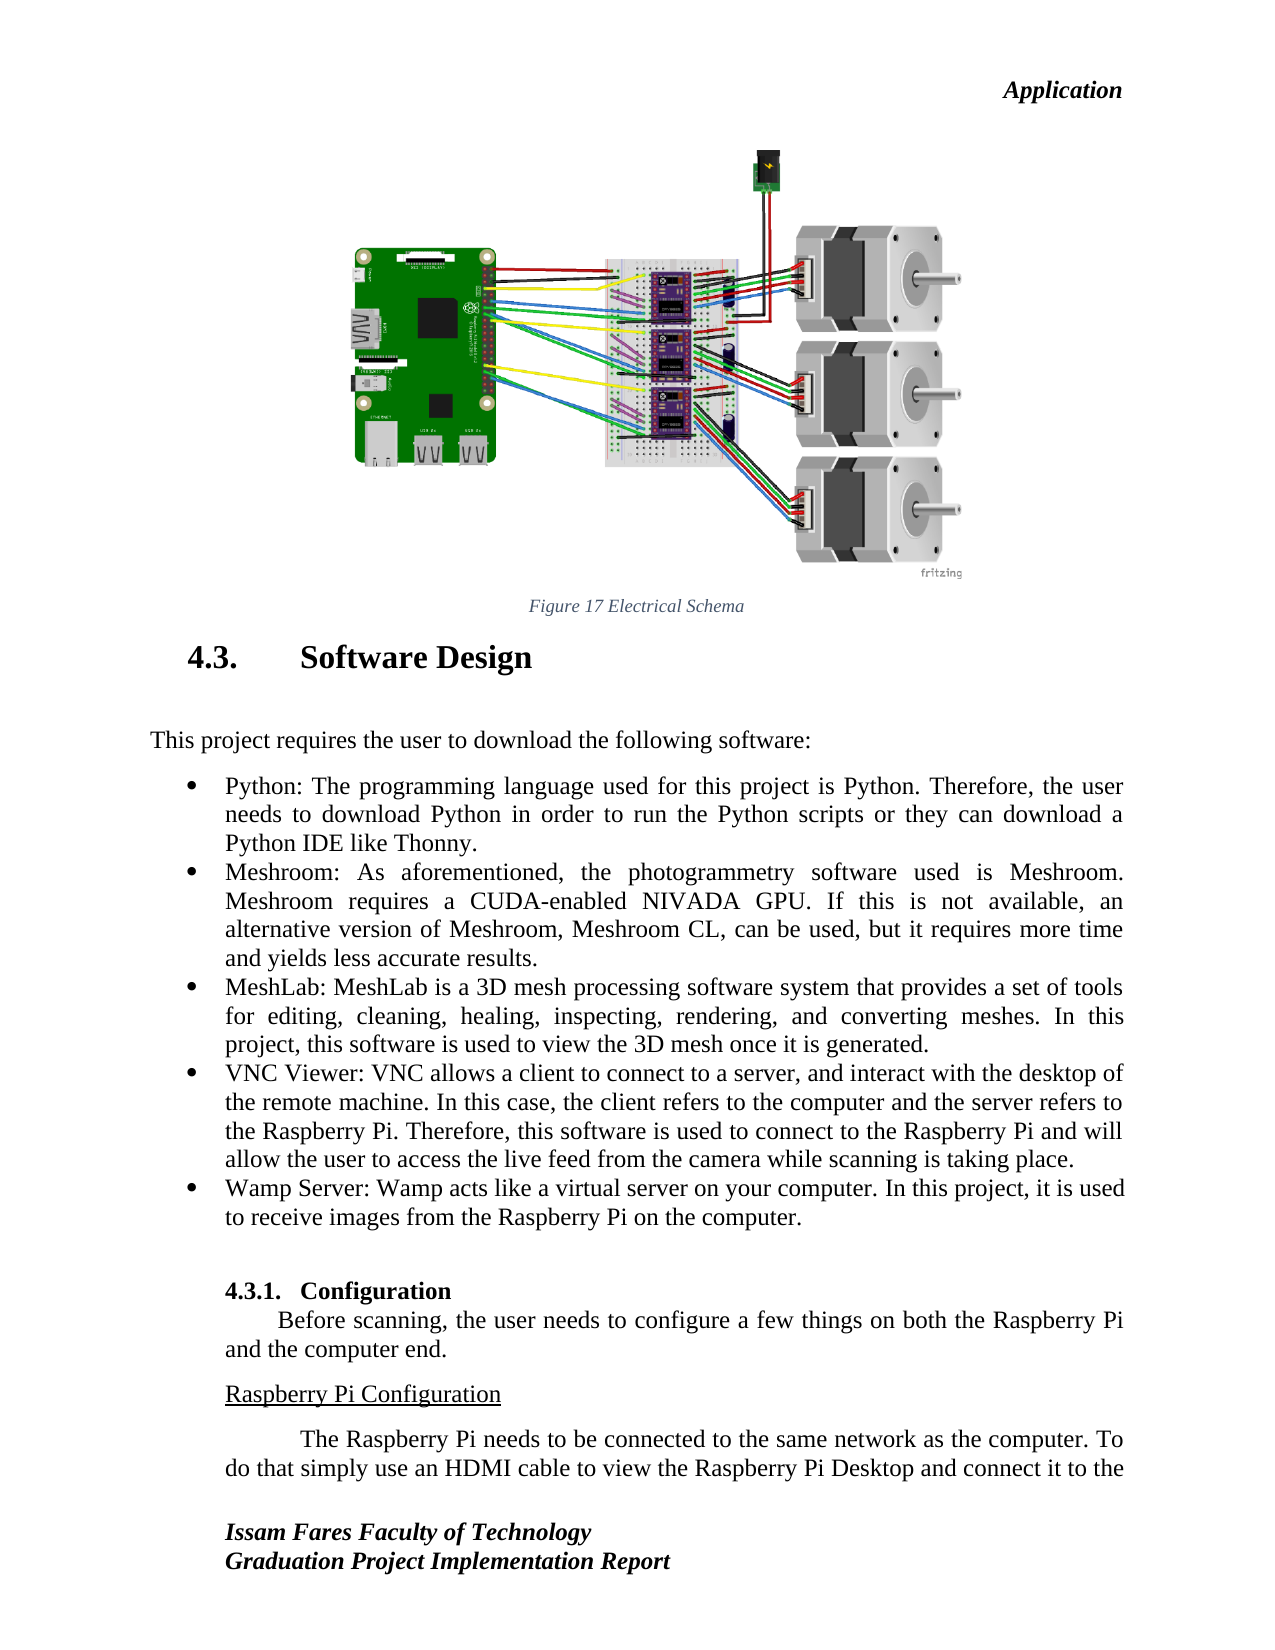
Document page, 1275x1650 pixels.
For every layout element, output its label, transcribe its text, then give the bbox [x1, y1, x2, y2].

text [225, 1424, 1125, 1482]
list Python: The programming language used for this project is Python. Therefore, the user needs to download Python in order to run the Python scripts or they can download a Python IDE like Thonny. [187, 771, 1125, 857]
list Meshroom: As aforementioned, the photogrammetry software used is Meshroom. Meshroom requires a CUDA-enabled NIVADA GPU. If this is not available, an alternative version of Meshroom, Meshroom CL, can be used, but it requires more time and yields less accurate results. [187, 857, 1125, 972]
text Figure 17 Electrical Schema [150, 595, 1125, 617]
picture [350, 150, 962, 579]
subtitle Software Design [187, 637, 1125, 676]
subtitle Configuration [225, 1276, 1125, 1305]
text This project requires the user to download the following software: [150, 725, 1125, 754]
list VNC Viewer: VNC allows a client to connect to a server, and interact with the desktop of the remote machine. In this case, the client refers to the computer and the server refers to the Raspberry Pi. Therefore, this software is used to connect to the Raspberry Pi and will allow the user to access the live feed from the camera while scanning is taking place. [187, 1058, 1125, 1173]
text Raspberry Pi Configuration [225, 1379, 1125, 1408]
list Wamp Server: Wamp acts like a virtual server on your computer. In this project, it is used to receive images from the Raspberry Pi on the computer. [187, 1173, 1125, 1231]
list MeshLab: MeshLab is a 3D mesh processing software system that provides a set of tools for editing, cleaning, healing, inspecting, rendering, and converting meshes. In this project, this software is used to view the 3D mesh once it is generated. [187, 972, 1125, 1058]
text Before scanning, the user needs to configure a few things on both the Raspberry Pi and the computer end. [225, 1305, 1125, 1362]
